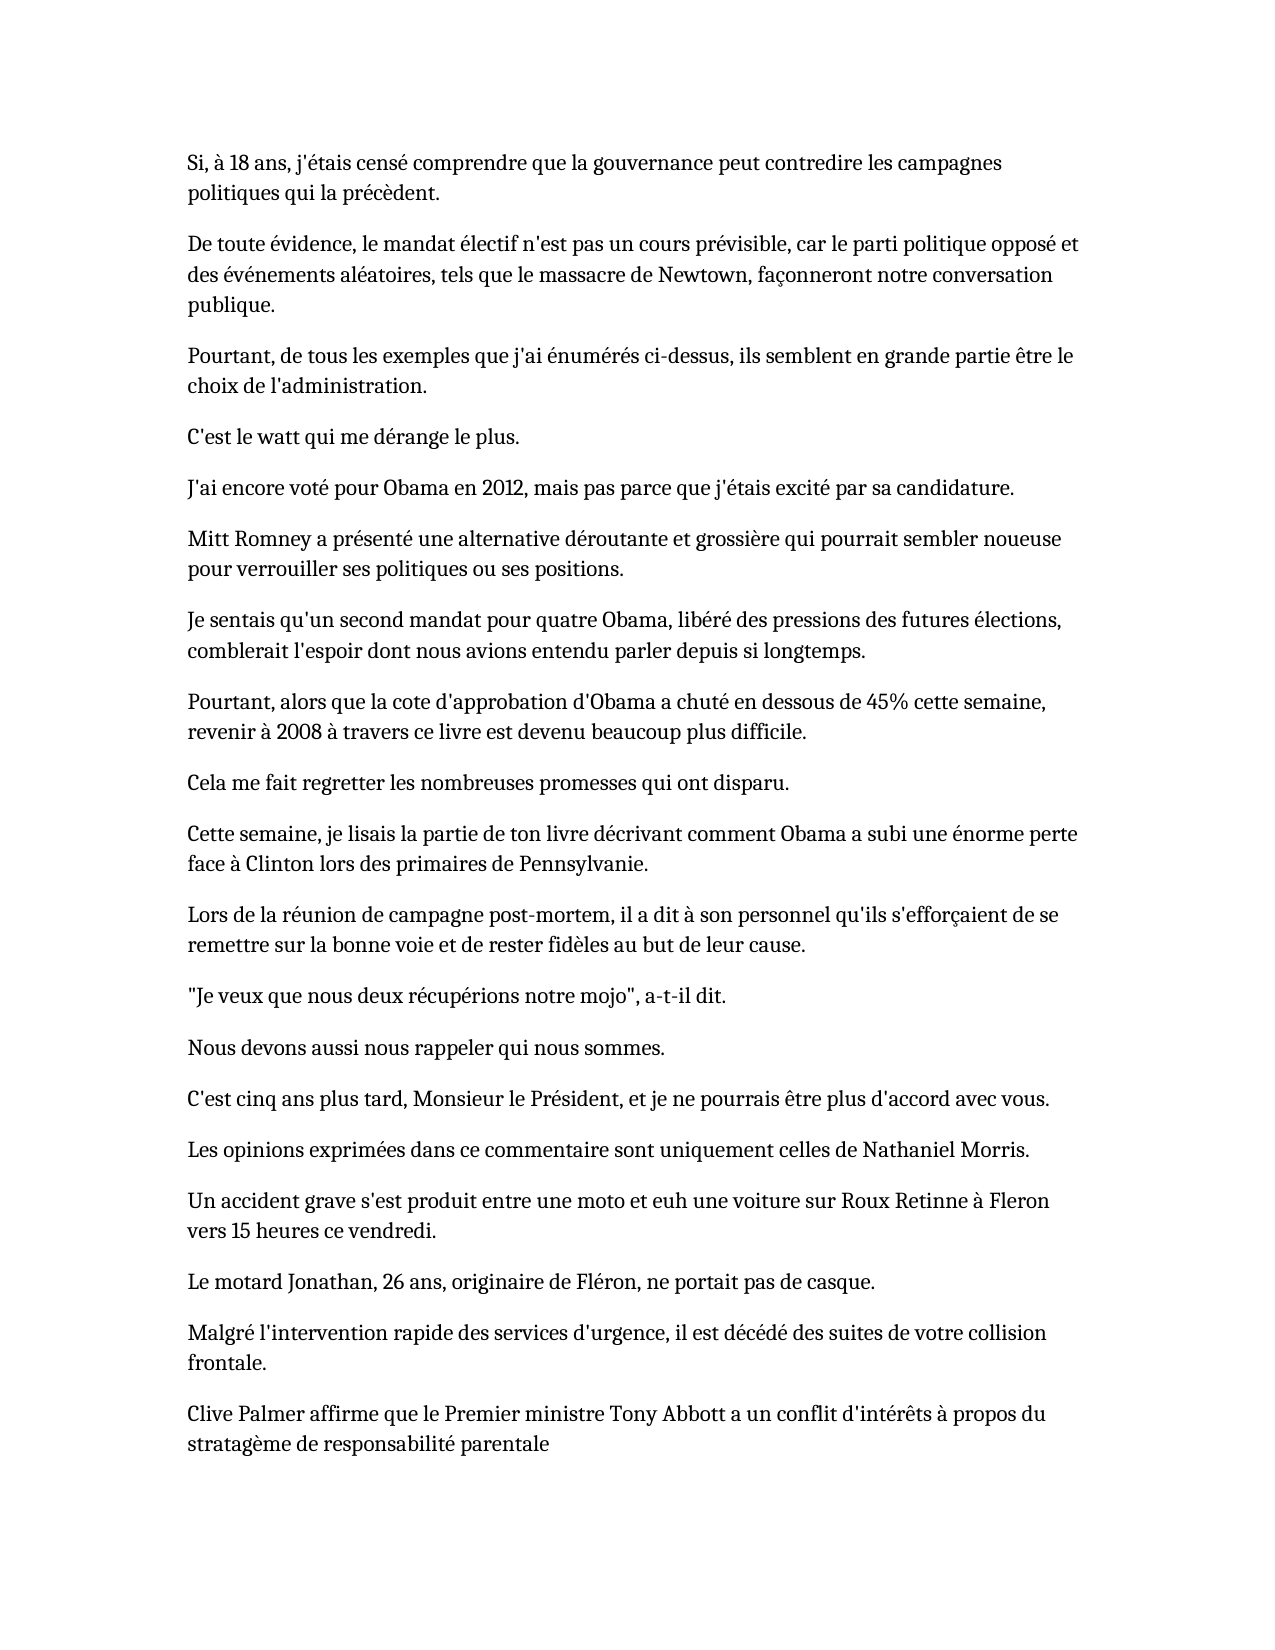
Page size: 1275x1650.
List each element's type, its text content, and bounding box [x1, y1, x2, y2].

text Pourtant, alors que la cote d'approbation d'Obama a chuté en dessous de 45% cette semaine, revenir à 2008 à travers ce livre est devenu beaucoup plus difficile. [187, 688, 1087, 745]
text Mitt Romney a présenté une alternative déroutante et grossière qui pourrait sembler noueuse pour verrouiller ses politiques ou ses positions. [187, 526, 1087, 583]
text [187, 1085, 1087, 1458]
text Lors de la réunion de campagne post-mortem, il a dit à son personnel qu'ils s'efforçaient de se remettre sur la bonne voie et de rester fidèles au but de leur cause. [187, 902, 1087, 959]
text Pourtant, de tous les exemples que j'ai énumérés ci-dessus, ils semblent en grande partie être le choix de l'administration. [187, 343, 1087, 399]
text Si, à 18 ans, j'étais censé comprendre que la gouvernance peut contredire les campagnes politiques qui la précèdent. [187, 150, 1087, 207]
text Je sentais qu'un second mandat pour quatre Obama, libéré des pressions des futures élections, comblerait l'espoir dont nous avions entendu parler depuis si longtemps. [187, 607, 1087, 664]
text J'ai encore voté pour Obama en 2012, mais pas parce que j'étais excité par sa candidature. [187, 475, 1087, 501]
text Nous devons aussi nous rappeler qui nous sommes. [187, 1034, 1087, 1061]
text Cette semaine, je lisais la partie de ton livre décrivant comment Obama a subi une énorme perte face à Clinton lors des primaires de Pennsylvanie. [187, 821, 1087, 877]
text C'est le watt qui me dérange le plus. [187, 424, 1087, 450]
text "Je veux que nous deux récupérions notre mojo", a-t-il dit. [187, 983, 1087, 1010]
text Cela me fait regretter les nombreuses promesses qui ont disparu. [187, 770, 1087, 796]
text De toute évidence, le mandat électif n'est pas un cours prévisible, car le parti politique opposé et des événements aléatoires, tels que le massacre de Newtown, façonneront notre conversation publique. [187, 231, 1087, 318]
